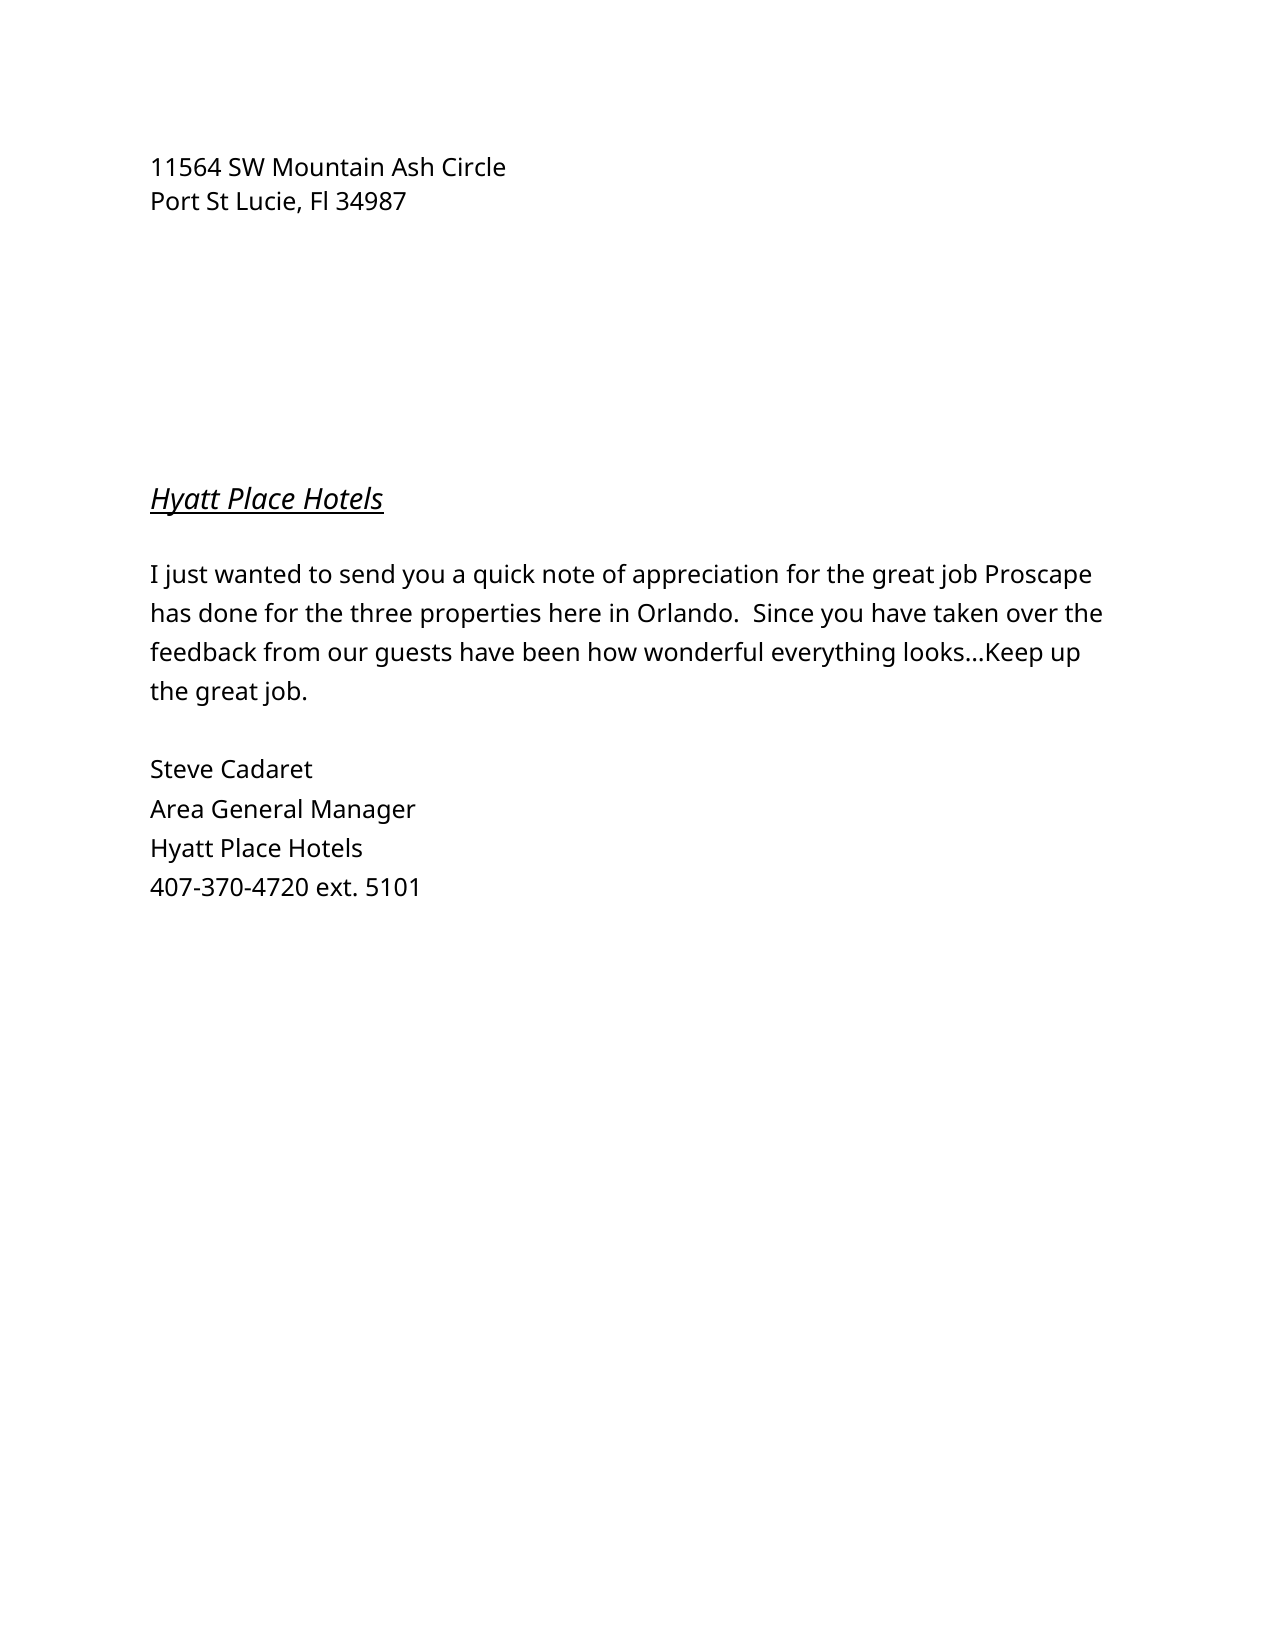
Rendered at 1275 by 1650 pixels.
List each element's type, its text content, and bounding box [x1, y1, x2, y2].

text 11564 SW Mountain Ash Circle [150, 150, 1125, 184]
text 407-370-4720 ext. 5101 [150, 869, 1125, 904]
text Steve Cadaret [150, 752, 1125, 786]
text Hyatt Place Hotels [150, 478, 1125, 518]
text Hyatt Place Hotels [150, 830, 1125, 864]
text I just wanted to send you a quick note of appreciation for the great job Proscape has done for the three properties here in Orlando. Since you have taken over the feedback from our guests have been how wonderful everything looks…Keep up the great job. [150, 556, 1125, 708]
text Area General Manager [150, 791, 1125, 825]
text Port St Lucie, Fl 34987 [150, 184, 1125, 218]
